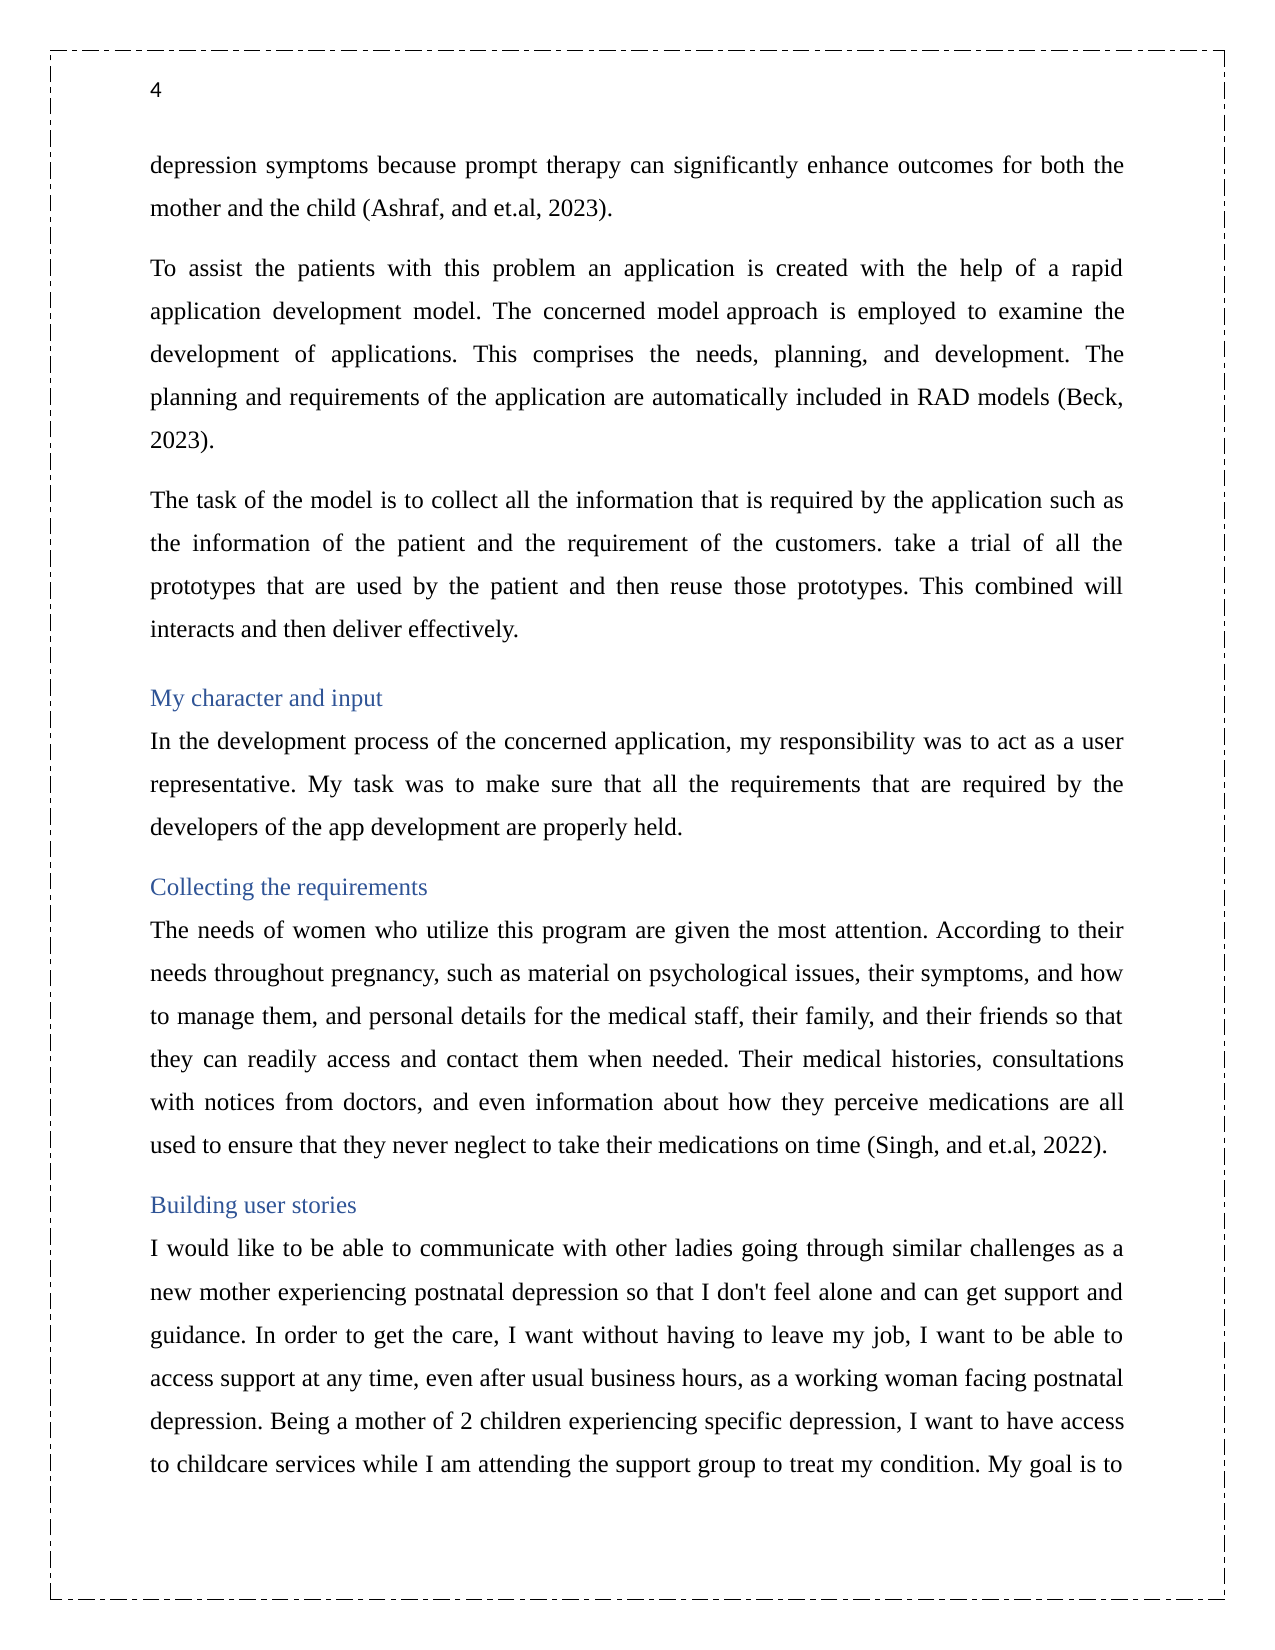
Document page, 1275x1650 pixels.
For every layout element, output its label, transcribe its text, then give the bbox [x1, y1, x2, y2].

subtitle Collecting the requirements [150, 872, 1125, 901]
subtitle Building user stories [150, 1190, 1125, 1219]
text The needs of women who utilize this program are given the most attention. According to their needs throughout pregnancy, such as material on psychological issues, their symptoms, and how to manage them, and personal details for the medical staff, their family, and their friends so that they can readily access and contact them when needed. Their medical histories, consultations with notices from doctors, and even information about how they perceive medications are all used to ensure that they never neglect to take their medications on time (Singh, and et.al, 2022). [150, 915, 1125, 1159]
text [150, 1233, 1125, 1478]
subtitle My character and input [150, 683, 1125, 711]
text The task of the model is to collect all the information that is required by the application such as the information of the patient and the requirement of the customers. take a trial of all the prototypes that are used by the patient and then reuse those prototypes. This combined will interacts and then deliver effectively. [150, 485, 1125, 643]
text To assist the patients with this problem an application is created with the help of a rapid application development model. The concerned model approach is employed to examine the development of applications. This comprises the needs, planning, and development. The planning and requirements of the application are automatically included in RAD models (Beck, 2023). [150, 253, 1125, 454]
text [150, 150, 1125, 222]
text In the development process of the concerned application, my responsibility was to act as a user representative. My task was to make sure that all the requirements that are required by the developers of the app development are properly held. [150, 726, 1125, 841]
